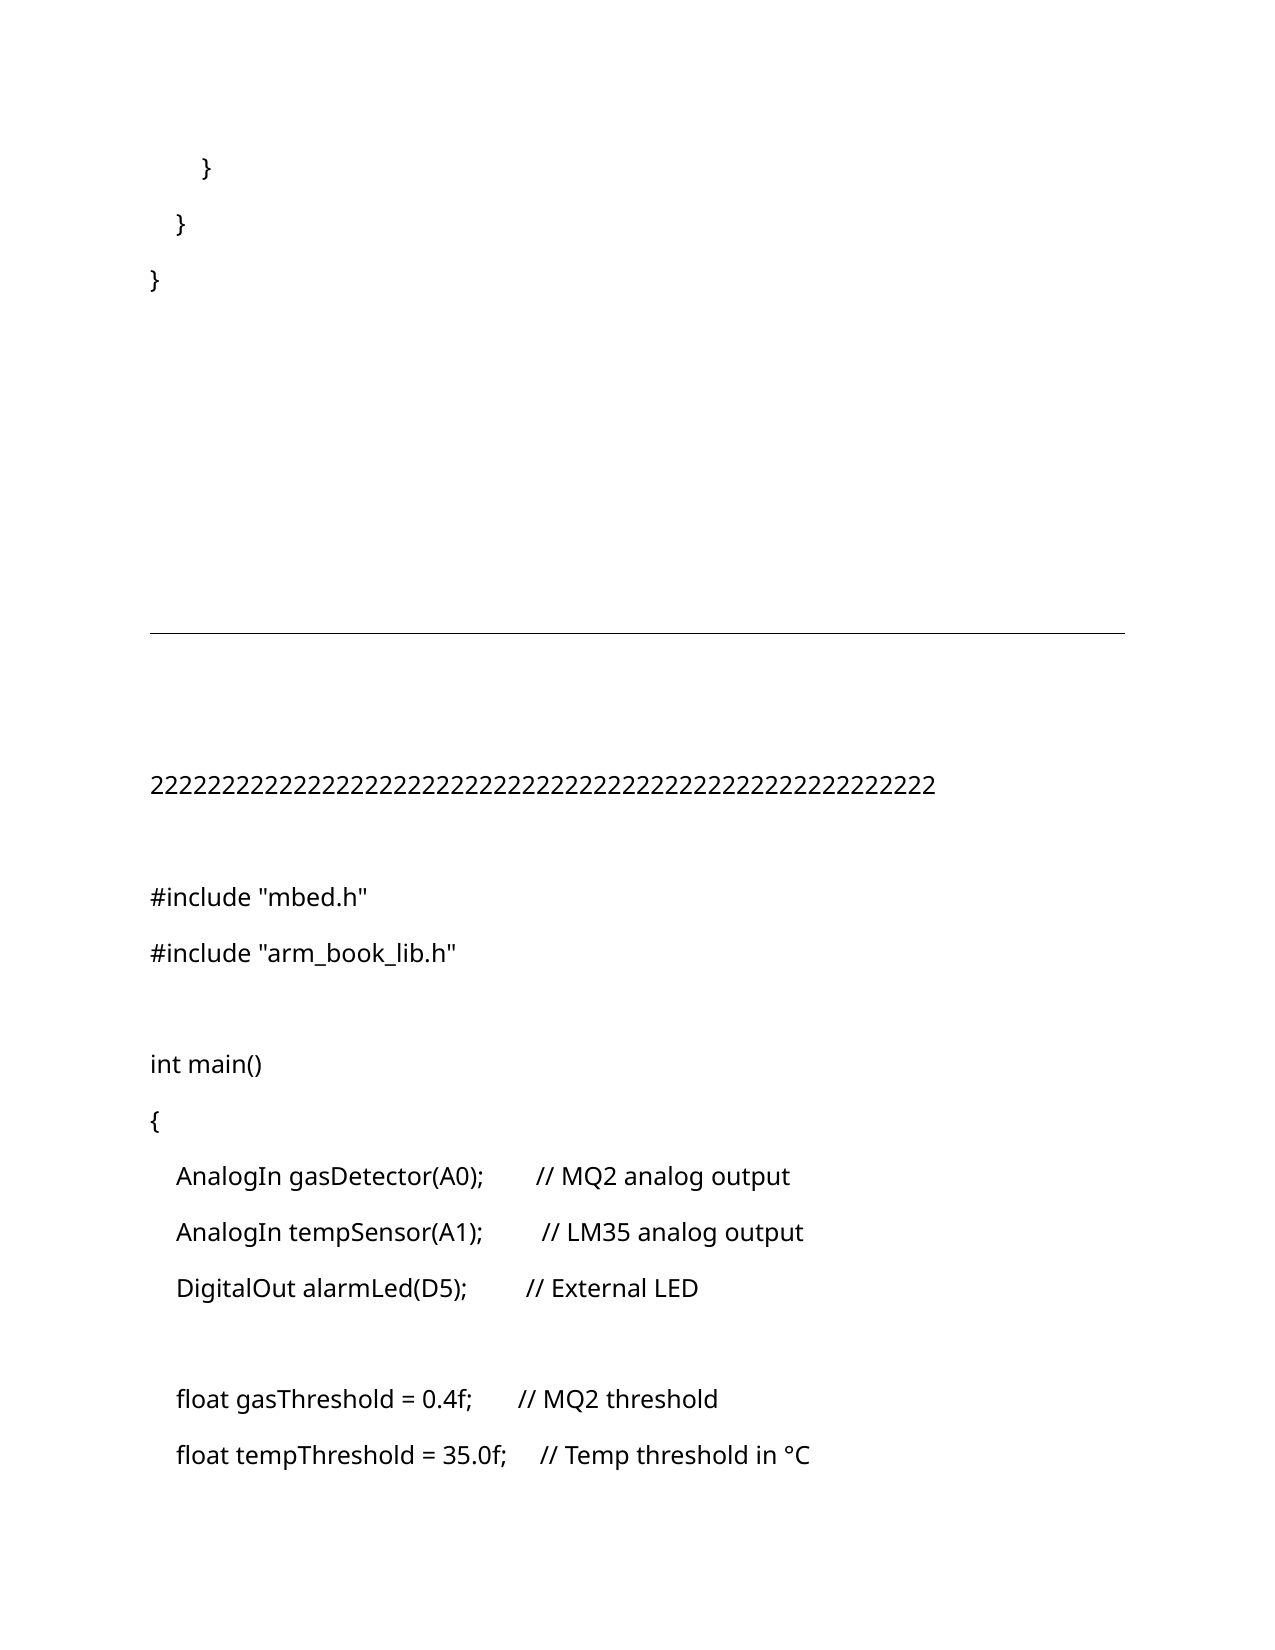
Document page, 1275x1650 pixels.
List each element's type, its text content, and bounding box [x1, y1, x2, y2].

text } [150, 262, 1125, 296]
text DigitalOut alarmLed(D5); // External LED [150, 1270, 1125, 1304]
text float gasThreshold = 0.4f; // MQ2 threshold [150, 1382, 1125, 1416]
text float tempThreshold = 35.0f; // Temp threshold in °C [150, 1438, 1125, 1472]
text 2222222222222222222222222222222222222222222222222222222 [150, 768, 1125, 802]
text int main() [150, 1047, 1125, 1081]
text { [150, 1103, 1125, 1137]
text } [150, 150, 1125, 184]
text AnalogIn tempSensor(A1); // LM35 analog output [150, 1214, 1125, 1248]
text #include "mbed.h" [150, 879, 1125, 913]
text AnalogIn gasDetector(A0); // MQ2 analog output [150, 1159, 1125, 1193]
text } [150, 206, 1125, 240]
text #include "arm_book_lib.h" [150, 935, 1125, 969]
